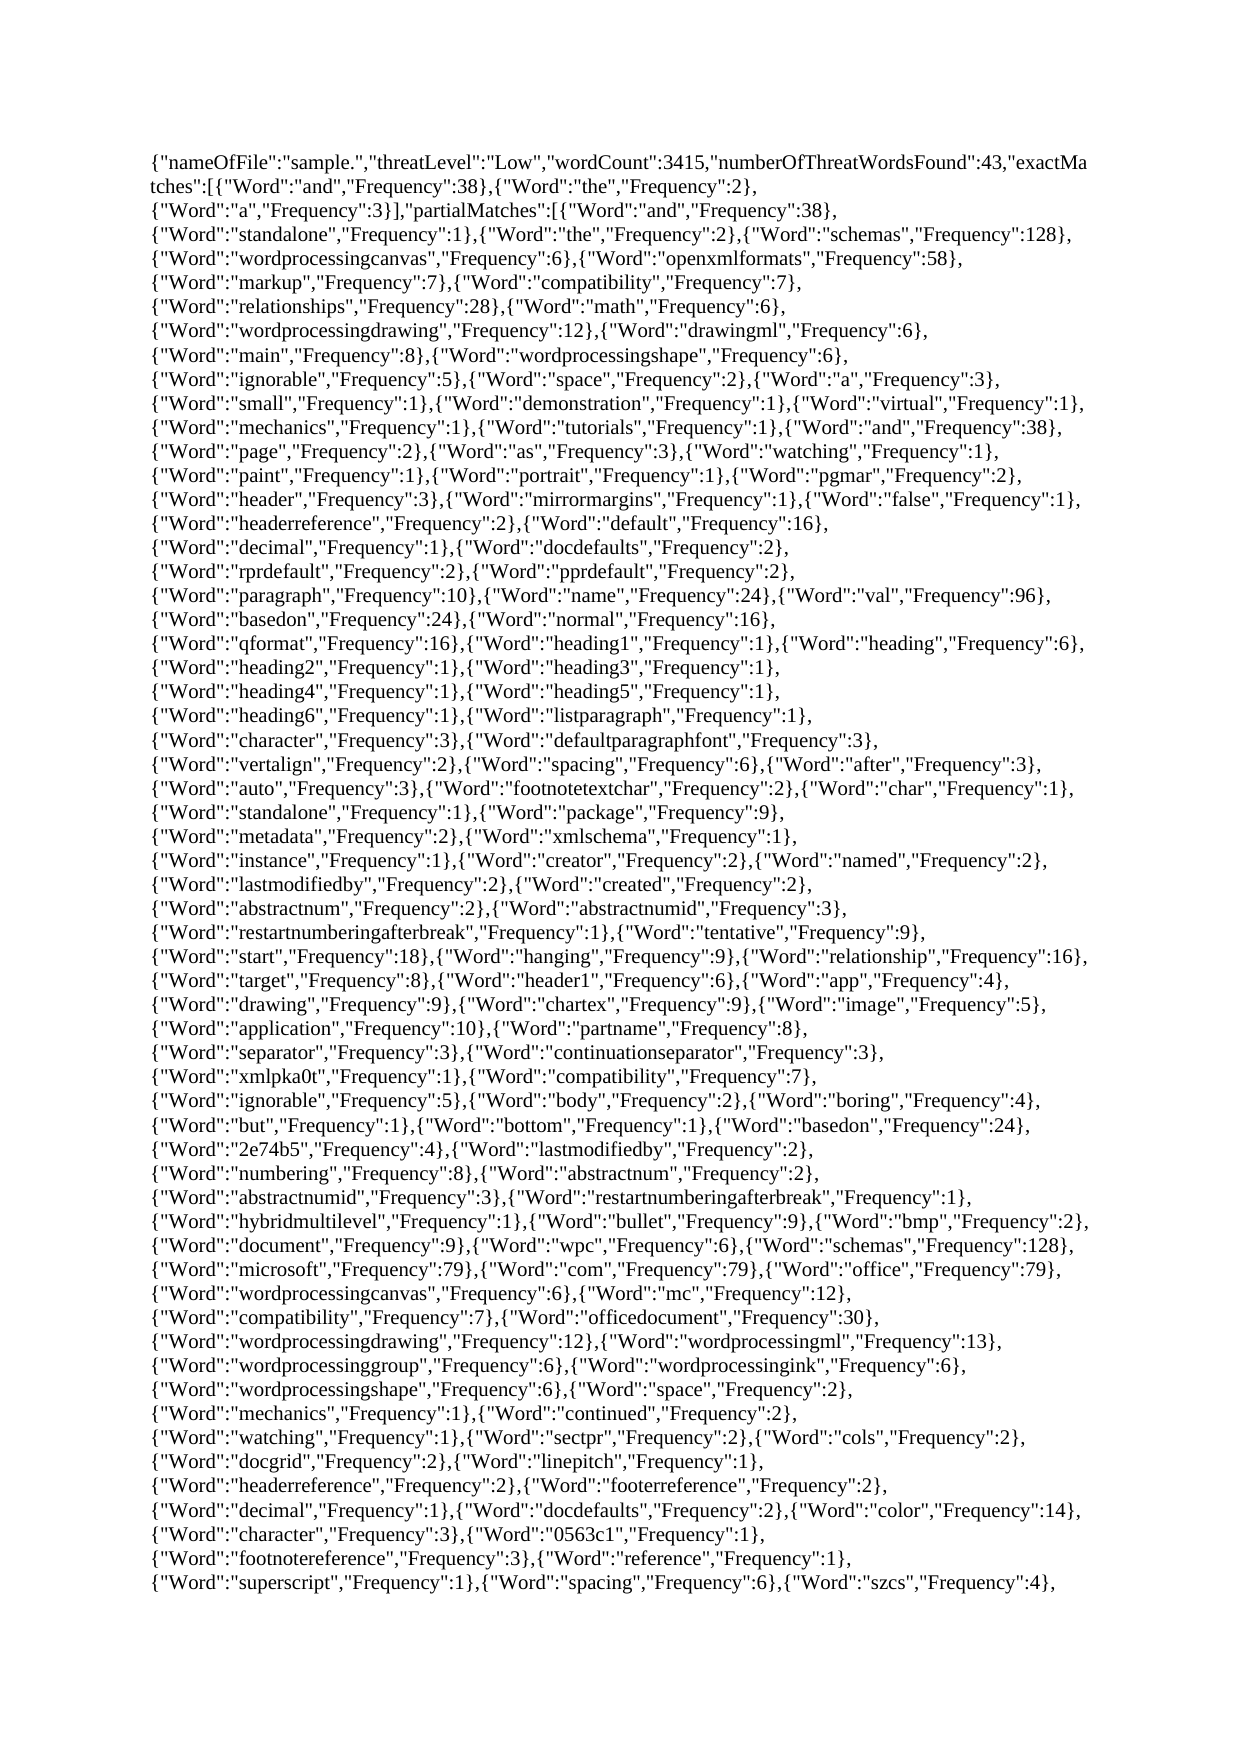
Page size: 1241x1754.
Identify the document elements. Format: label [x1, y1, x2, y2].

text [150, 150, 1090, 1594]
